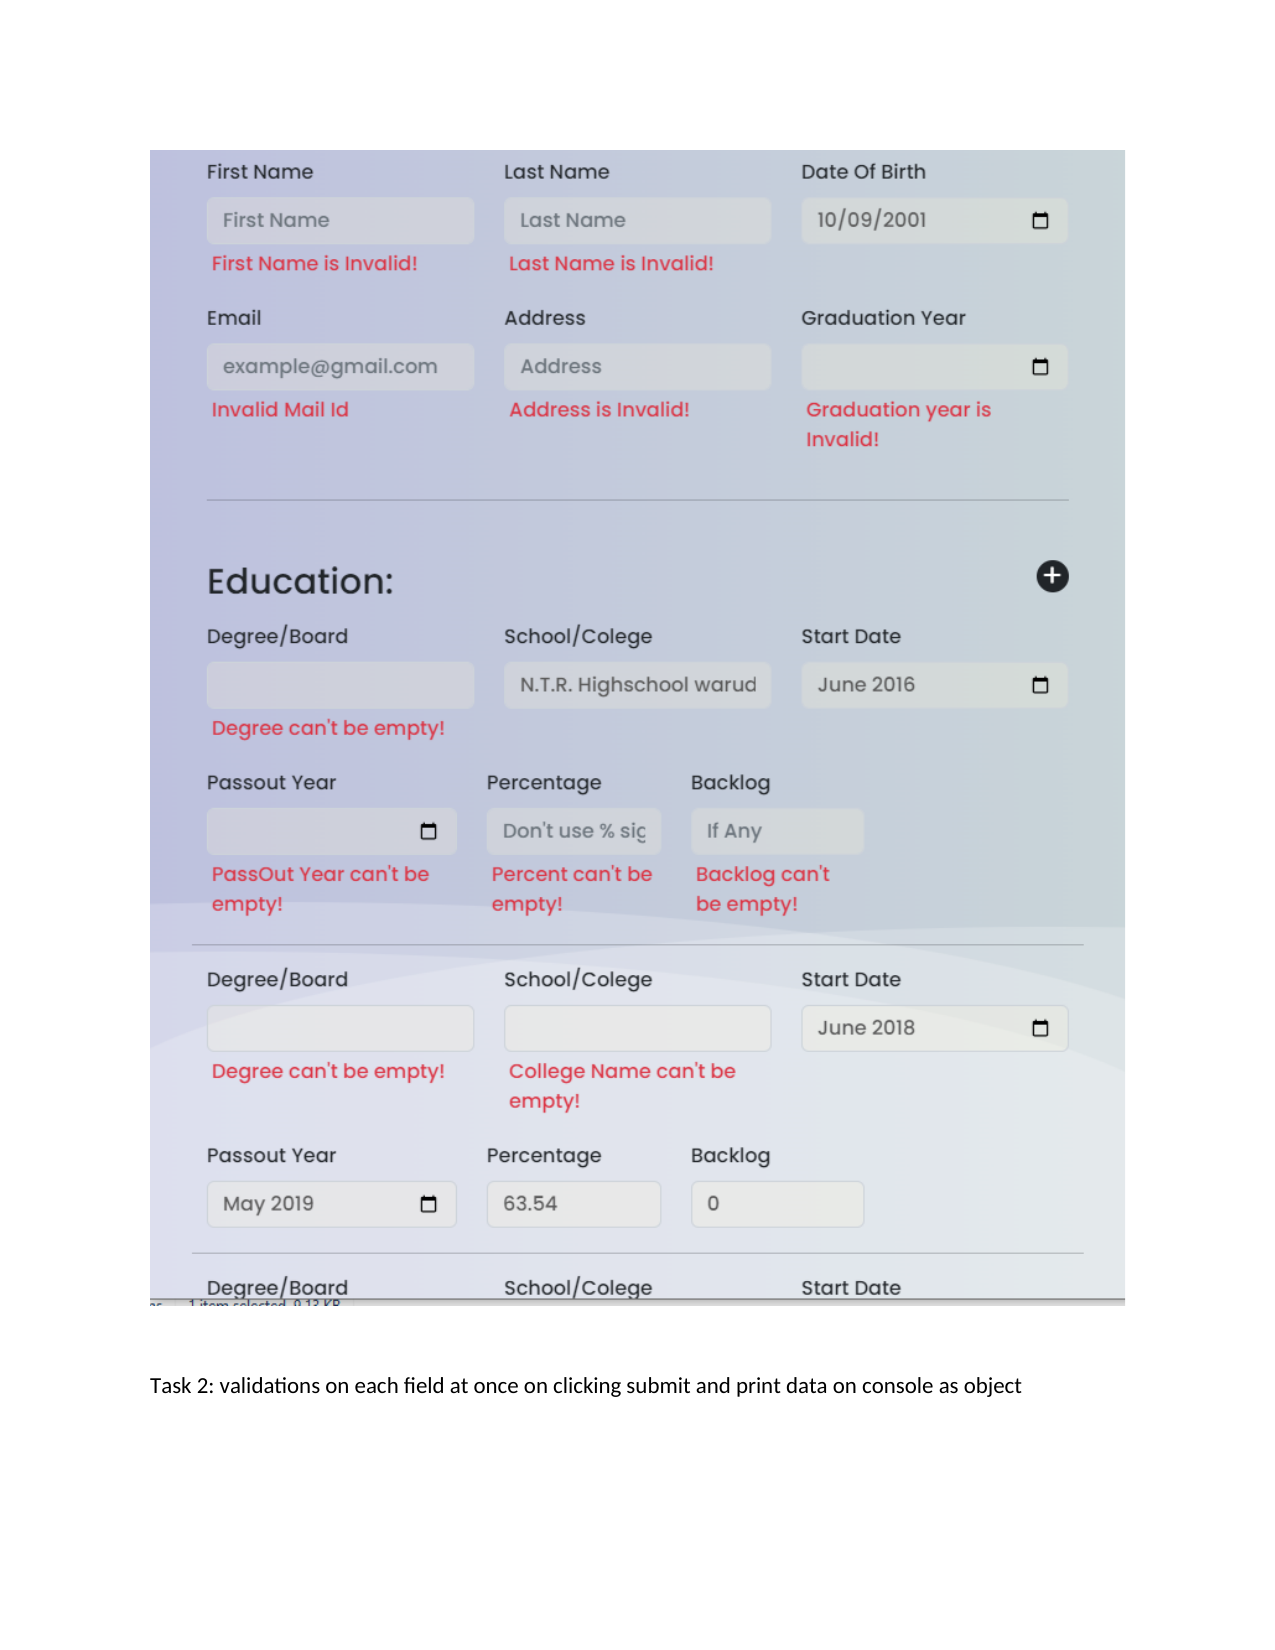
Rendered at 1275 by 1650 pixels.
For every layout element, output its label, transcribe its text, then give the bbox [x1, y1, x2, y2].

picture [150, 150, 1125, 1306]
text Task 2: validations on each field at once on clicking submit and print data on console as object [150, 1371, 1125, 1399]
